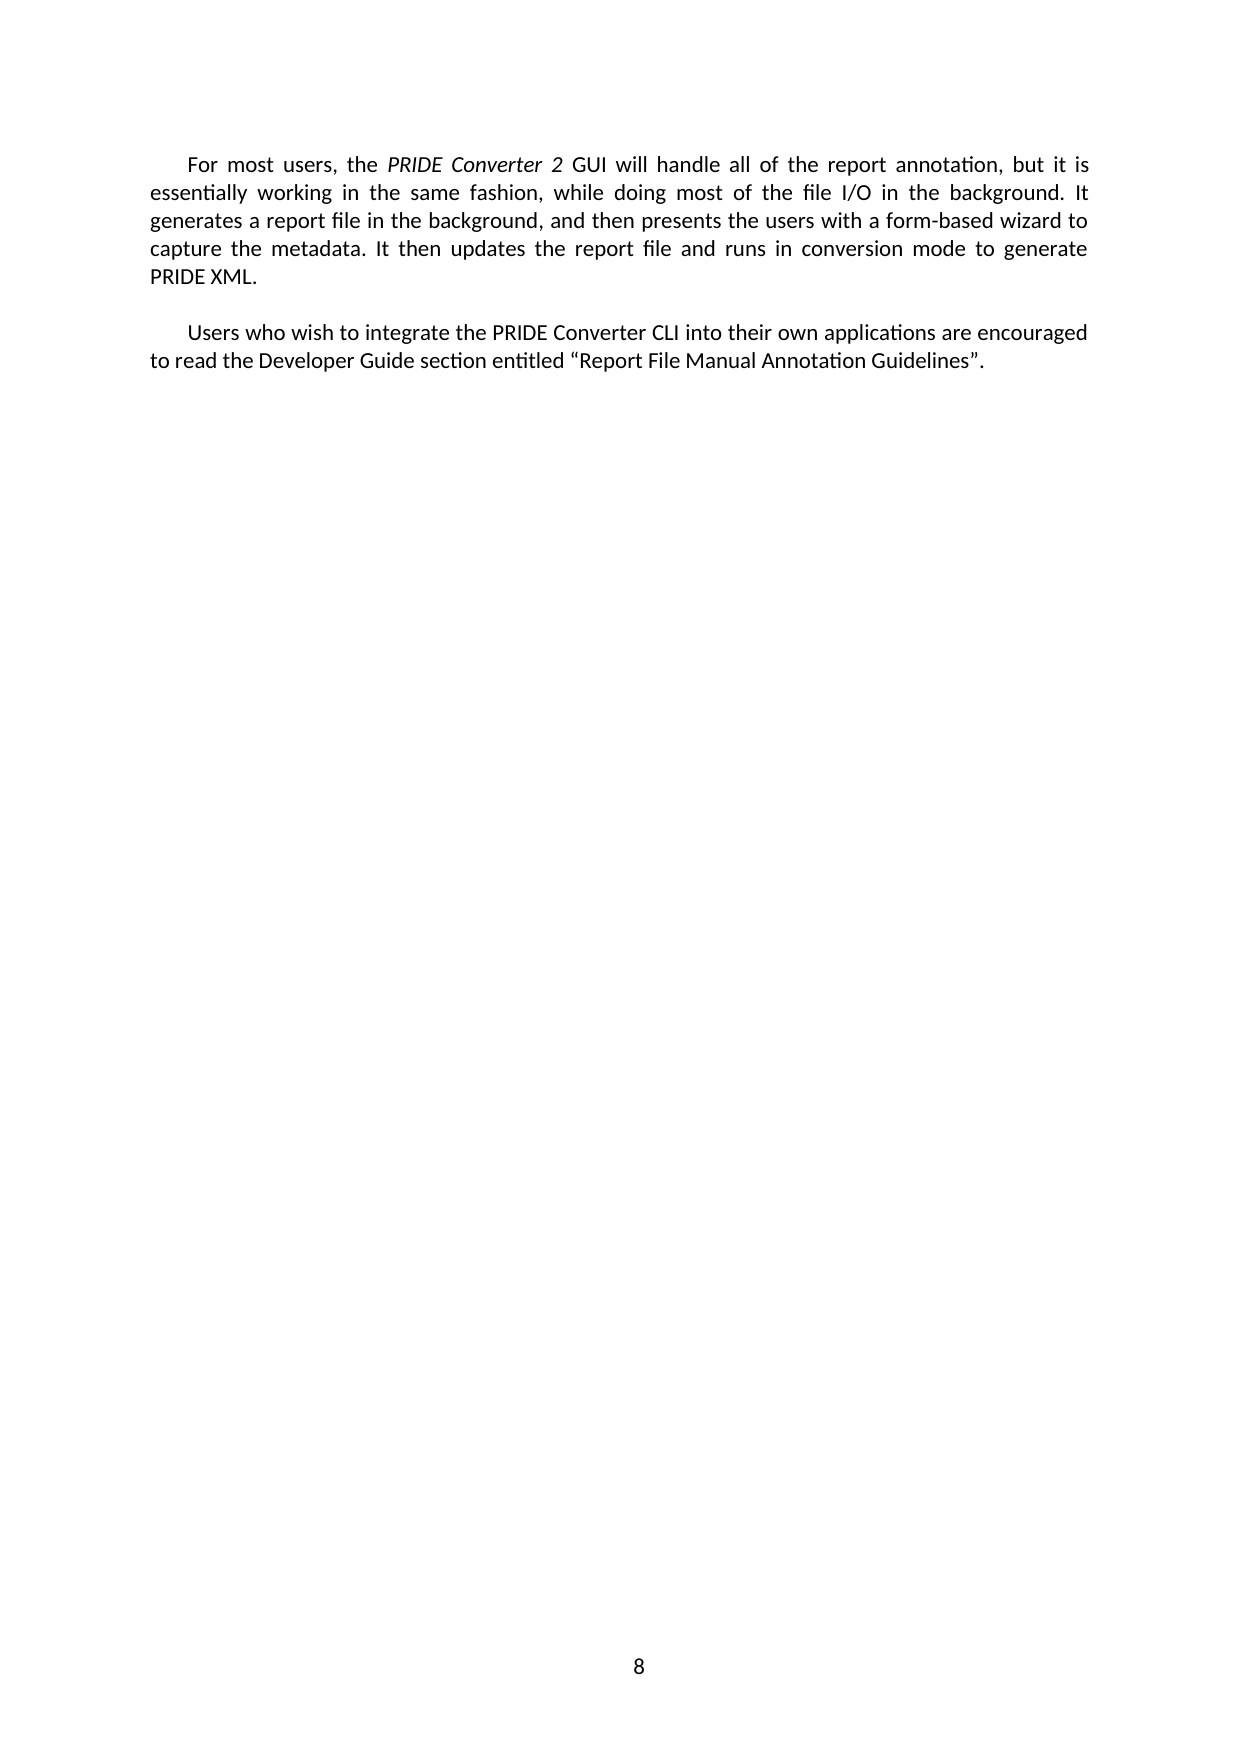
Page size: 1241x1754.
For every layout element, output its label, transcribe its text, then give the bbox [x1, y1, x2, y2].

text Users who wish to integrate the PRIDE Converter CLI into their own applications are encouraged to read the Developer Guide section entitled “Report File Manual Annotation Guidelines”. [150, 318, 1090, 374]
text For most users, the PRIDE Converter 2 GUI will handle all of the report annotation, but it is essentially working in the same fashion, while doing most of the file I/O in the background. It generates a report file in the background, and then presents the users with a form-based wizard to capture the metadata. It then updates the report file and runs in conversion mode to generate PRIDE XML. [150, 150, 1090, 290]
